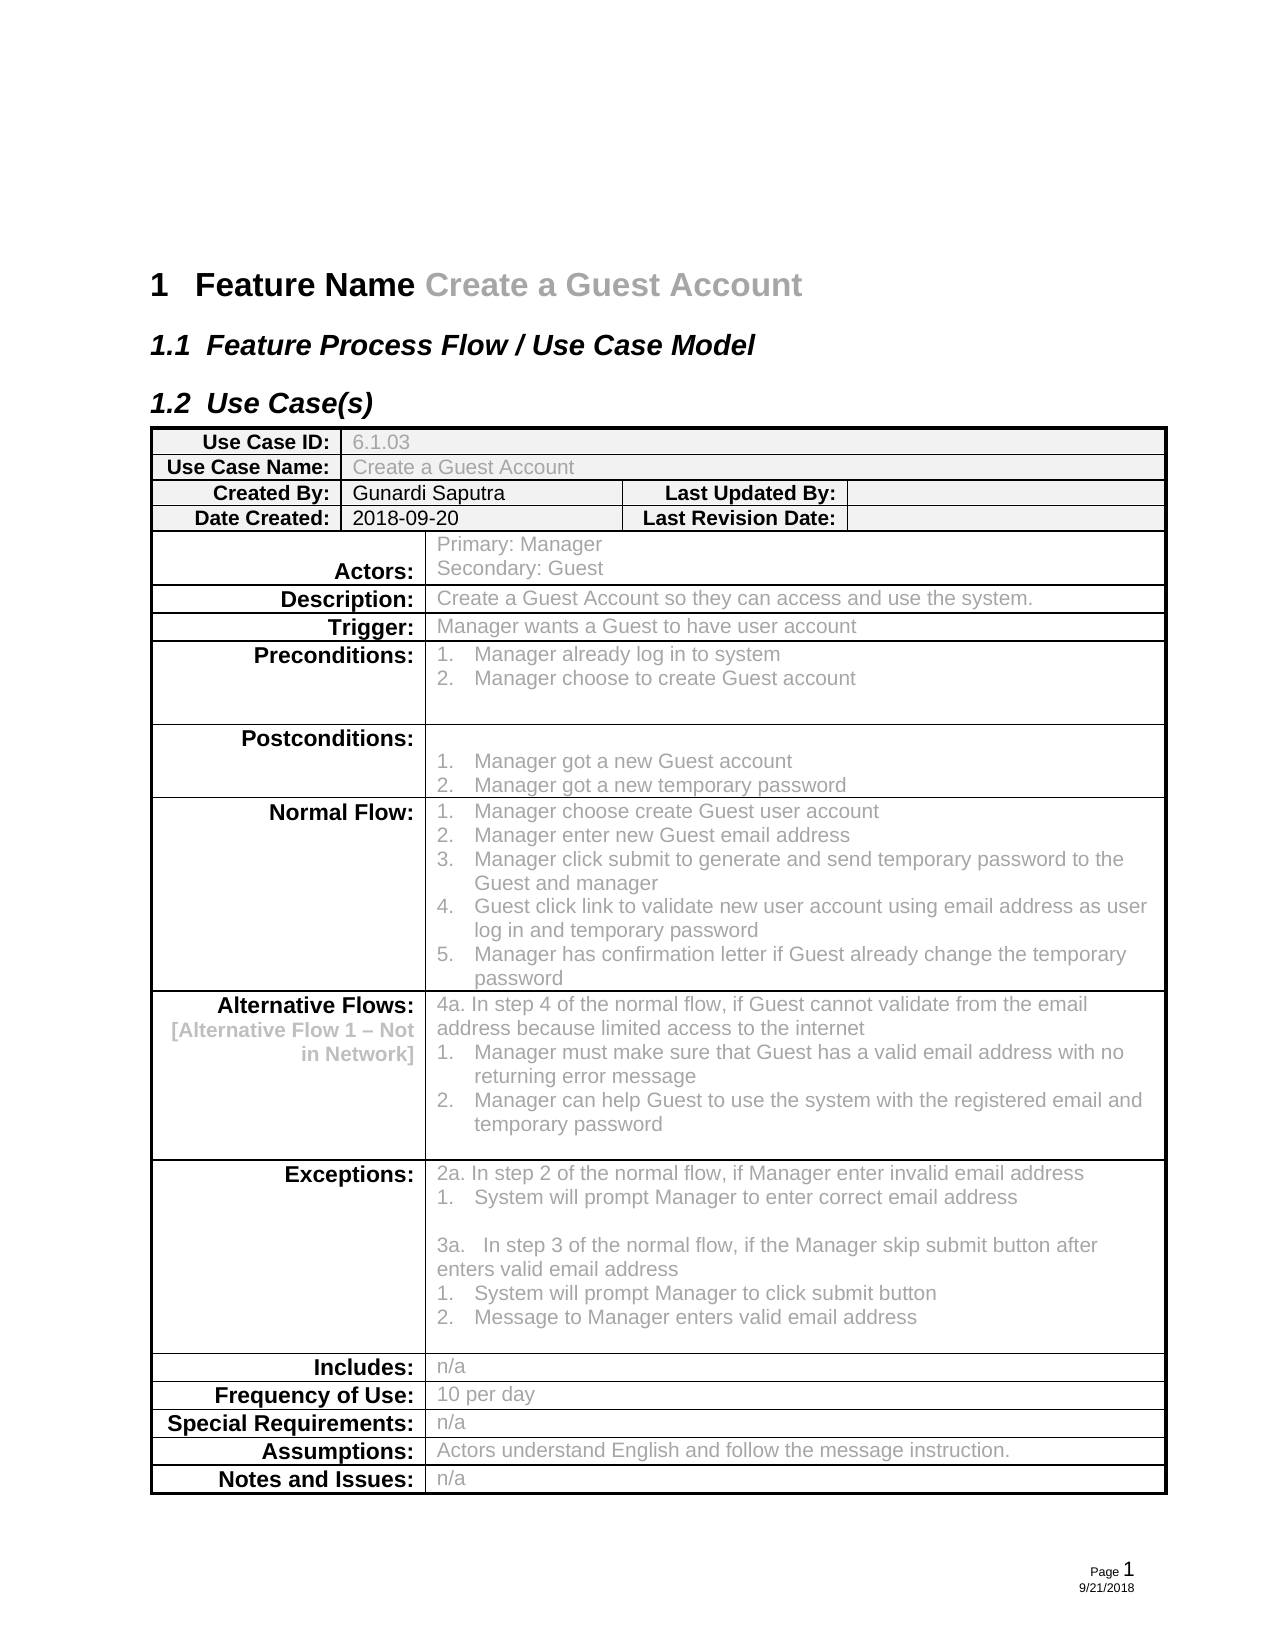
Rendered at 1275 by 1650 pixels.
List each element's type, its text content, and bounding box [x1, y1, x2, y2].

table_cell Trigger: [153, 614, 425, 640]
table_cell n/a [426, 1466, 1164, 1492]
table_cell Create a Guest Account [342, 455, 1164, 479]
table_cell Manager choose create Guest user account Manager enter new Guest email address Manager click submit to generate and send temporary password to the Guest and manager Guest click link to validate new user account using email address as user log in and temporary password Manager has confirmation letter if Guest already change the temporary password [426, 798, 1164, 990]
table_cell Special Requirements: [153, 1410, 425, 1436]
table_cell 2a. In step 2 of the normal flow, if Manager enter invalid email address System will prompt Manager to enter correct email address 3a. In step 3 of the normal flow, if the Manager skip submit button after enters valid email address System will prompt Manager to click submit button Message to Manager enters valid email address [426, 1161, 1164, 1353]
table_cell [848, 481, 1164, 504]
table_cell Gunardi Saputra [342, 481, 622, 504]
table_cell Primary: Manager Secondary: Guest [426, 532, 1164, 584]
table_cell 4a. In step 4 of the normal flow, if Guest cannot validate from the email address because limited access to the internet Manager must make sure that Guest has a valid email address with no returning error message Manager can help Guest to use the system with the registered email and temporary password [426, 992, 1164, 1159]
subtitle Feature Process Flow / Use Case Model [150, 328, 1134, 362]
table_cell Postconditions: [153, 725, 425, 797]
table_cell Manager got a new Guest account Manager got a new temporary password [426, 725, 1164, 797]
table_cell Description: [153, 586, 425, 612]
table_cell Assumptions: [153, 1438, 425, 1464]
table_cell 2018-09-20 [342, 506, 622, 530]
table_cell Frequency of Use: [153, 1382, 425, 1408]
table_cell Normal Flow: [153, 798, 425, 990]
table_cell n/a [426, 1410, 1164, 1436]
table_cell Includes: [153, 1354, 425, 1381]
table_cell Date Created: [153, 506, 340, 530]
table_cell Actors: [153, 532, 425, 584]
table_cell 10 per day [426, 1382, 1164, 1408]
table_cell Notes and Issues: [153, 1466, 425, 1492]
table_cell n/a [426, 1354, 1164, 1381]
table_cell Preconditions: [153, 642, 425, 723]
table_header Use Case ID: [153, 430, 340, 453]
table_header 6.1.03 [342, 430, 1164, 453]
subtitle Use Case(s) [150, 387, 1134, 420]
table_cell Use Case Name: [153, 455, 340, 479]
subtitle Feature Name Create a Guest Account [150, 264, 1134, 303]
table_cell Manager wants a Guest to have user account [426, 614, 1164, 640]
table_cell Last Updated By: [623, 481, 847, 504]
table_cell Last Revision Date: [623, 506, 847, 530]
table_cell Exceptions: [153, 1161, 425, 1353]
table_cell Actors understand English and follow the message instruction. [426, 1438, 1164, 1464]
table_cell [848, 506, 1164, 530]
table_cell Manager already log in to system Manager choose to create Guest account [426, 642, 1164, 723]
table_cell Create a Guest Account so they can access and use the system. [426, 586, 1164, 612]
table_cell Created By: [153, 481, 340, 504]
table_cell Alternative Flows: [Alternative Flow 1 – Not in Network] [153, 992, 425, 1159]
